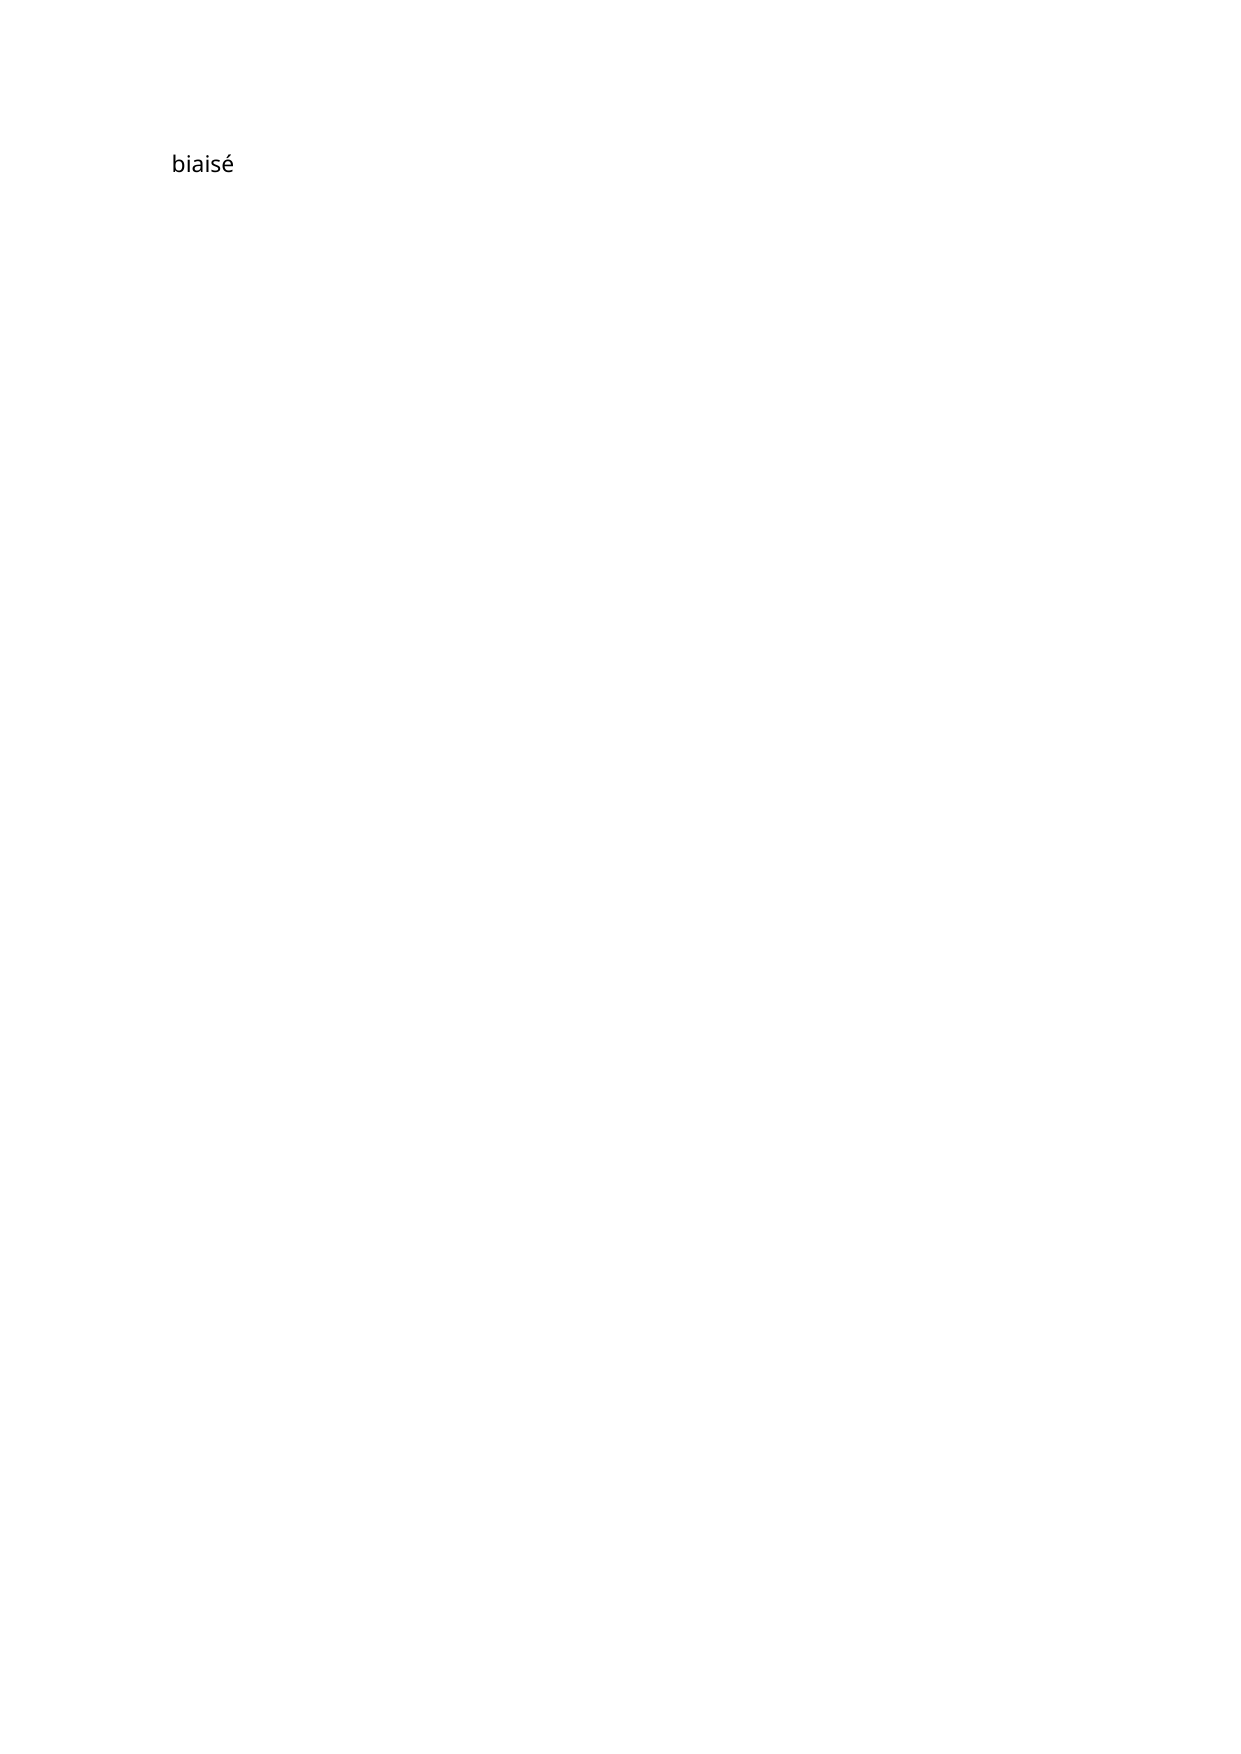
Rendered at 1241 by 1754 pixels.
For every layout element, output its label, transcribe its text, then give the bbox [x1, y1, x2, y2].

list biaisé [148, 148, 1093, 179]
